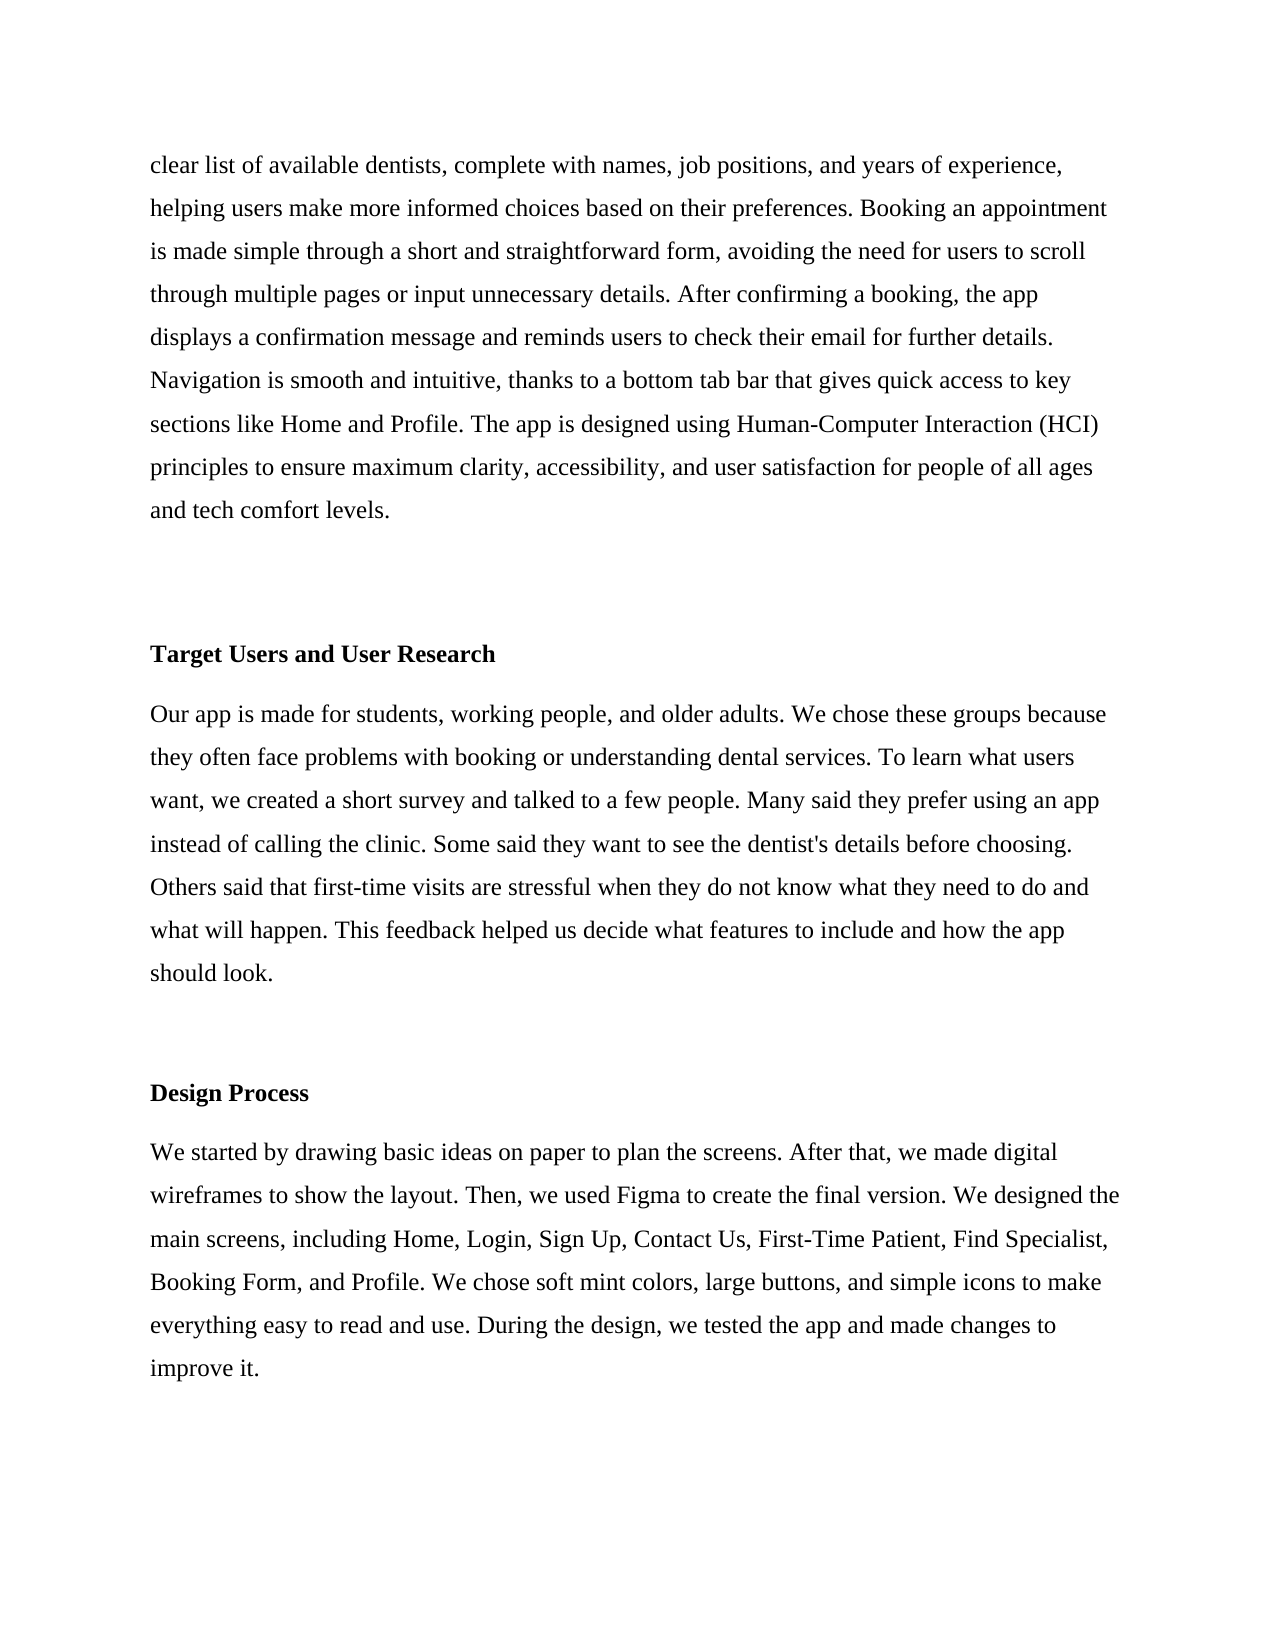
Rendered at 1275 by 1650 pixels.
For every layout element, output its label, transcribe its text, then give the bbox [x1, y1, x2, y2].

text Design Process [150, 1078, 1125, 1106]
text Target Users and User Research [150, 639, 1125, 668]
text Our app is made for students, working people, and older adults. We chose these groups because they often face problems with booking or understanding dental services. To learn what users want, we created a short survey and talked to a few people. Many said they prefer using an app instead of calling the clinic. Some said they want to see the dentist's details before choosing. Others said that first-time visits are stressful when they do not know what they need to do and what will happen. This feedback helped us decide what features to include and how the app should look. [150, 699, 1125, 987]
text We started by drawing basic ideas on paper to plan the screens. After that, we made digital wireframes to show the layout. Then, we used Figma to create the final version. We designed the main screens, including Home, Login, Sign Up, Contact Us, First-Time Patient, Find Specialist, Booking Form, and Profile. We chose soft mint colors, large buttons, and simple icons to make everything easy to read and use. During the design, we tested the app and made changes to improve it. [150, 1137, 1125, 1382]
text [150, 150, 1125, 524]
